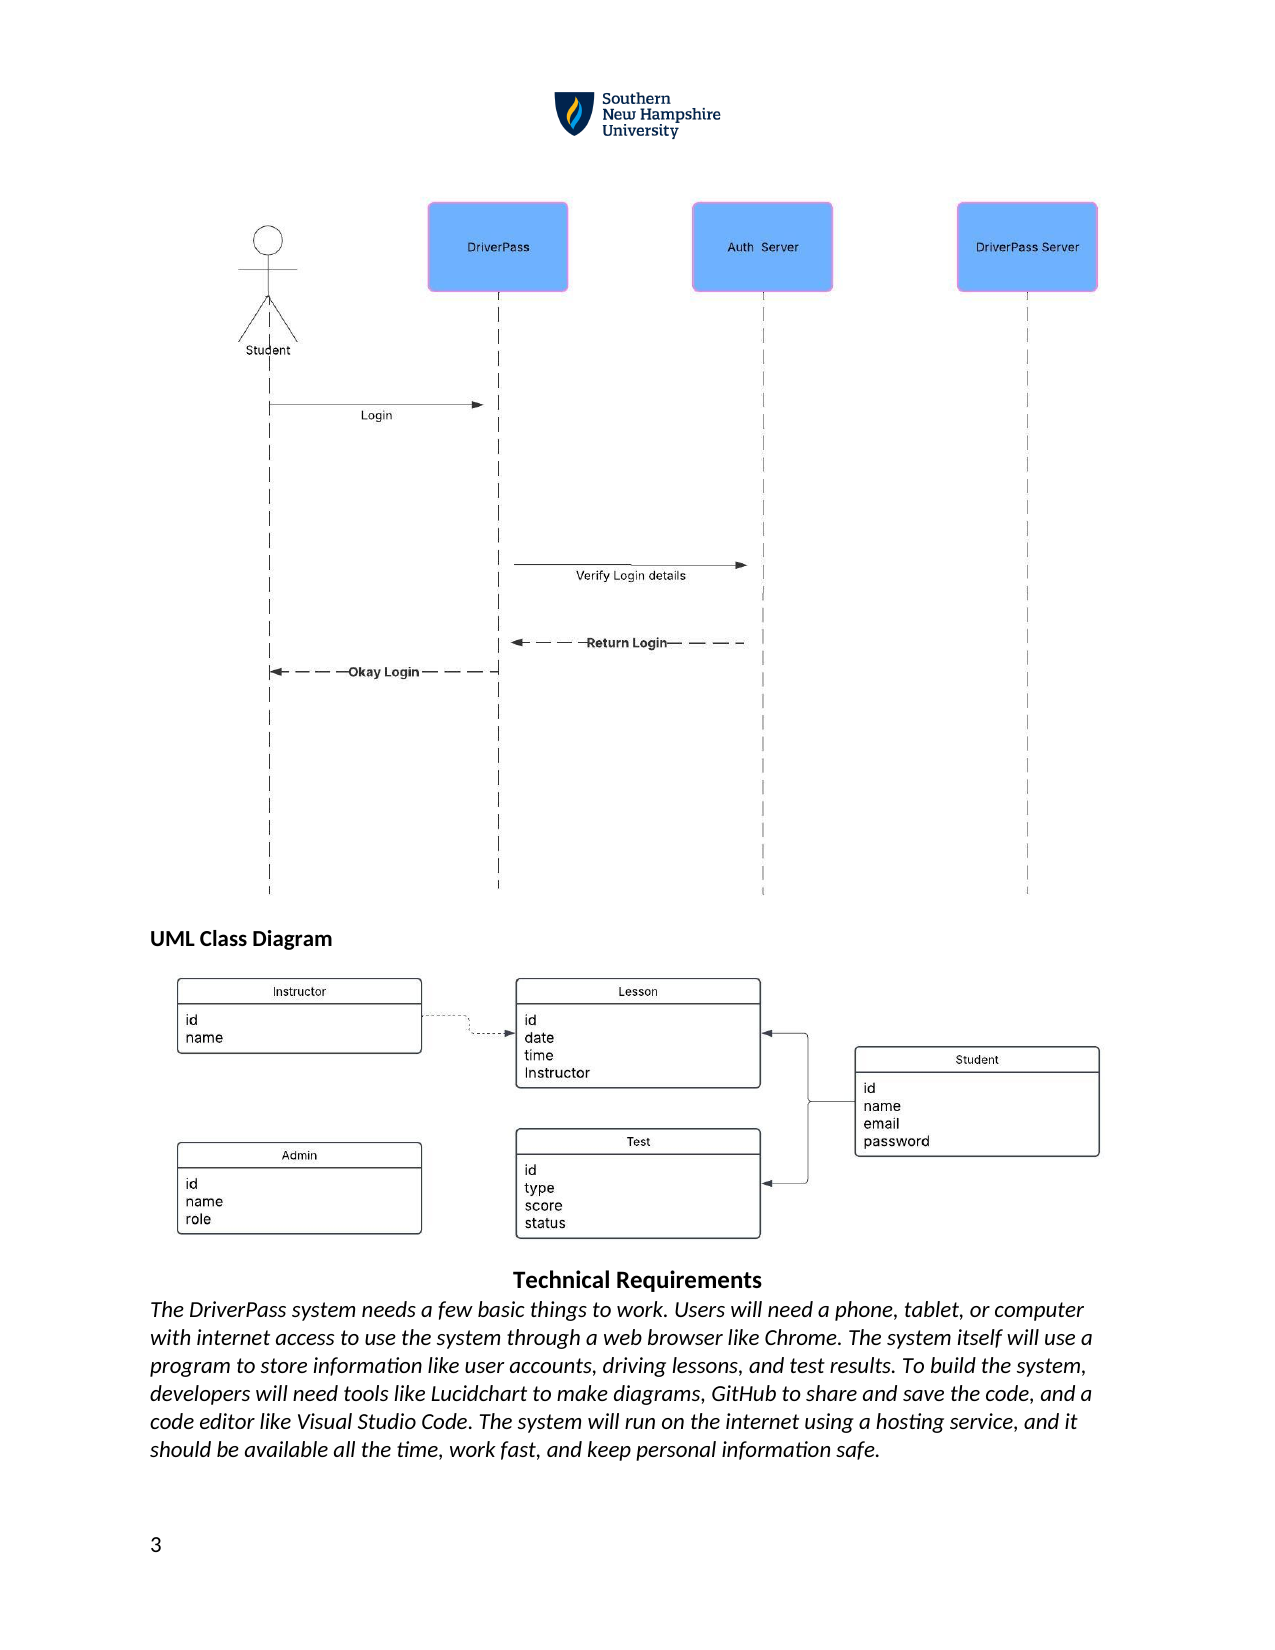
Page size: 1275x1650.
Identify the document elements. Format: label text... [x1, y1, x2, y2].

picture [150, 952, 1125, 1265]
picture [546, 75, 729, 154]
picture [150, 173, 1125, 924]
subtitle UML Class Diagram [150, 924, 1125, 952]
text The DriverPass system needs a few basic things to work. Users will need a phone, tablet, or computer with internet access to use the system through a web browser like Chrome. The system itself will use a program to store information like user accounts, driving lessons, and test results. To build the system, developers will need tools like Lucidchart to make diagrams, GitHub to share and save the code, and a code editor like Visual Studio Code. The system will run on the internet using a hosting service, and it should be available all the time, work fast, and keep personal information safe. [150, 1295, 1125, 1463]
subtitle Technical Requirements [150, 1265, 1125, 1295]
